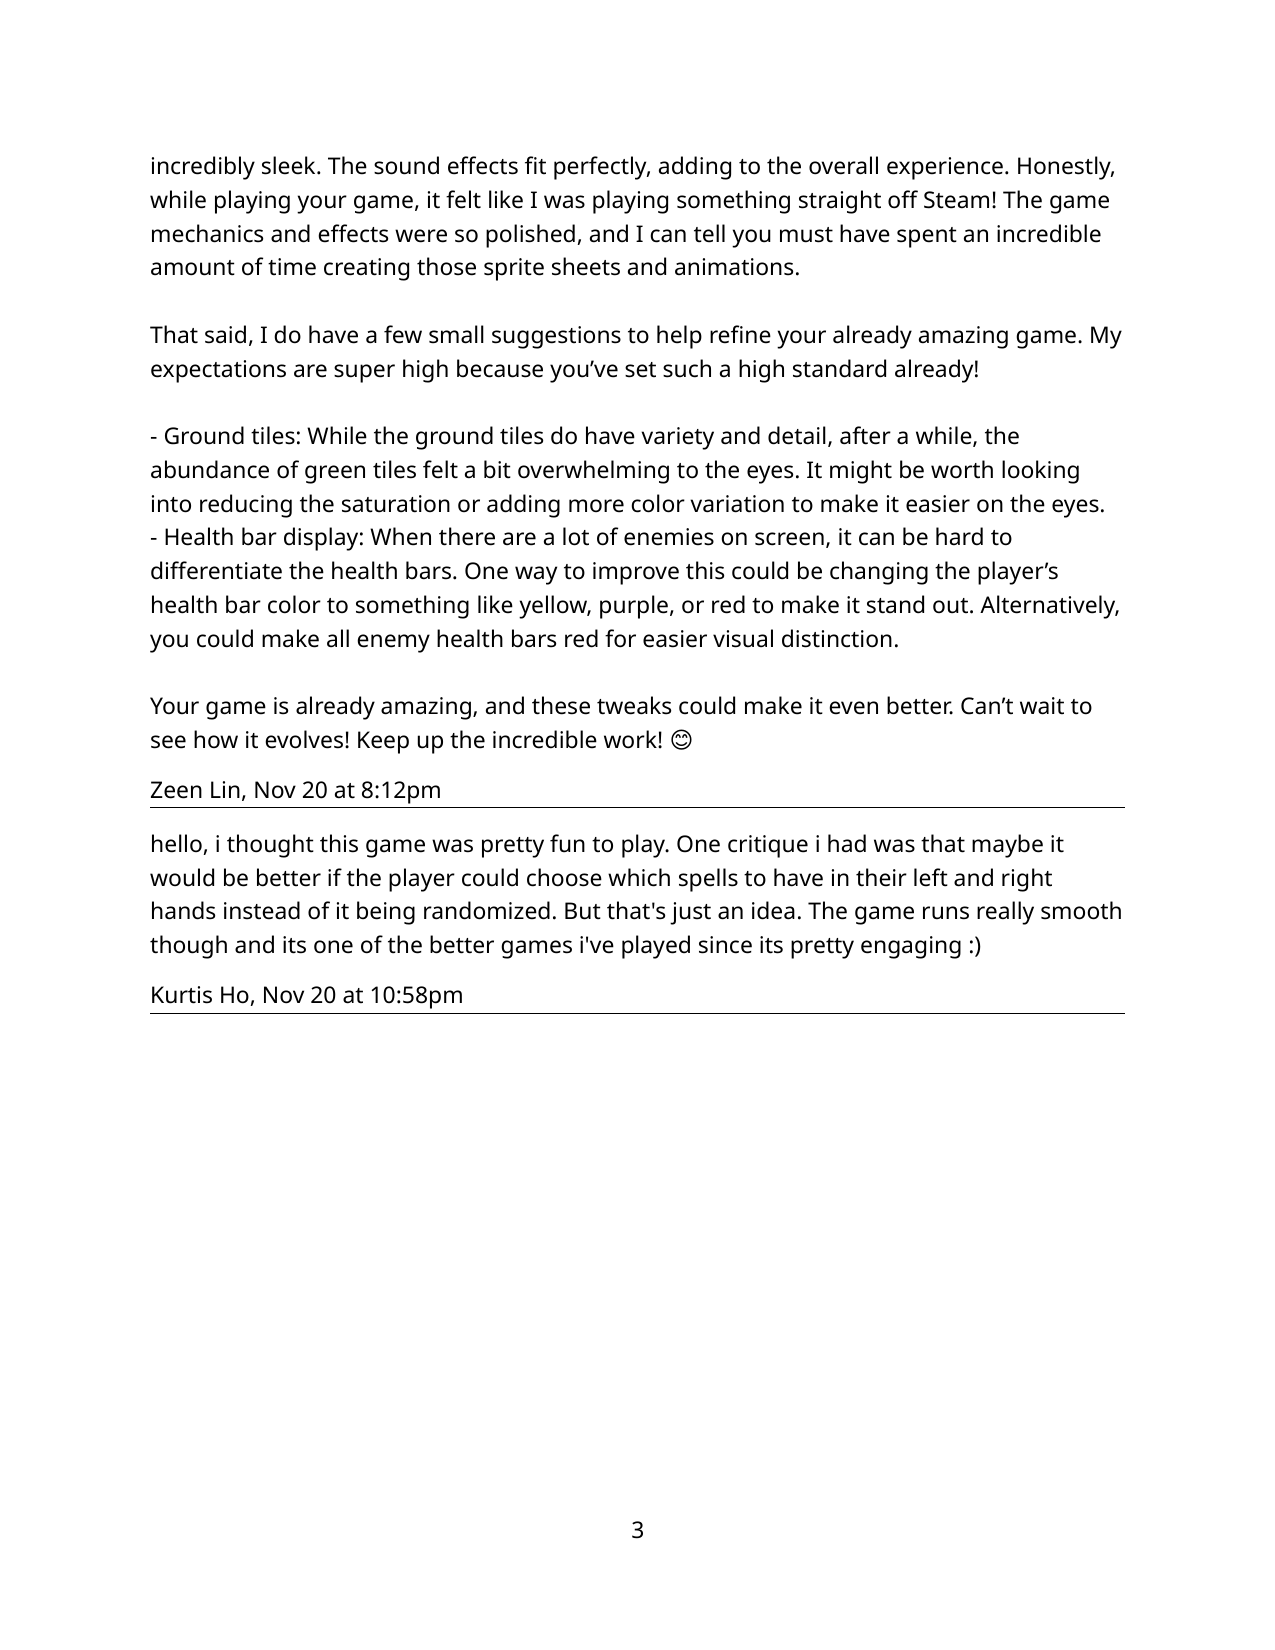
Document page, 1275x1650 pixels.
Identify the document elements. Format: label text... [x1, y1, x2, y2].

text Zeen Lin, Nov 20 at 8:12pm [150, 774, 1125, 807]
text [150, 150, 1125, 755]
text hello, i thought this game was pretty fun to play. One critique i had was that maybe it would be better if the player could choose which spells to have in their left and right hands instead of it being randomized. But that's just an idea. The game runs really smooth though and its one of the better games i've played since its pretty engaging :) [150, 828, 1125, 960]
text Kurtis Ho, Nov 20 at 10:58pm [150, 979, 1125, 1013]
